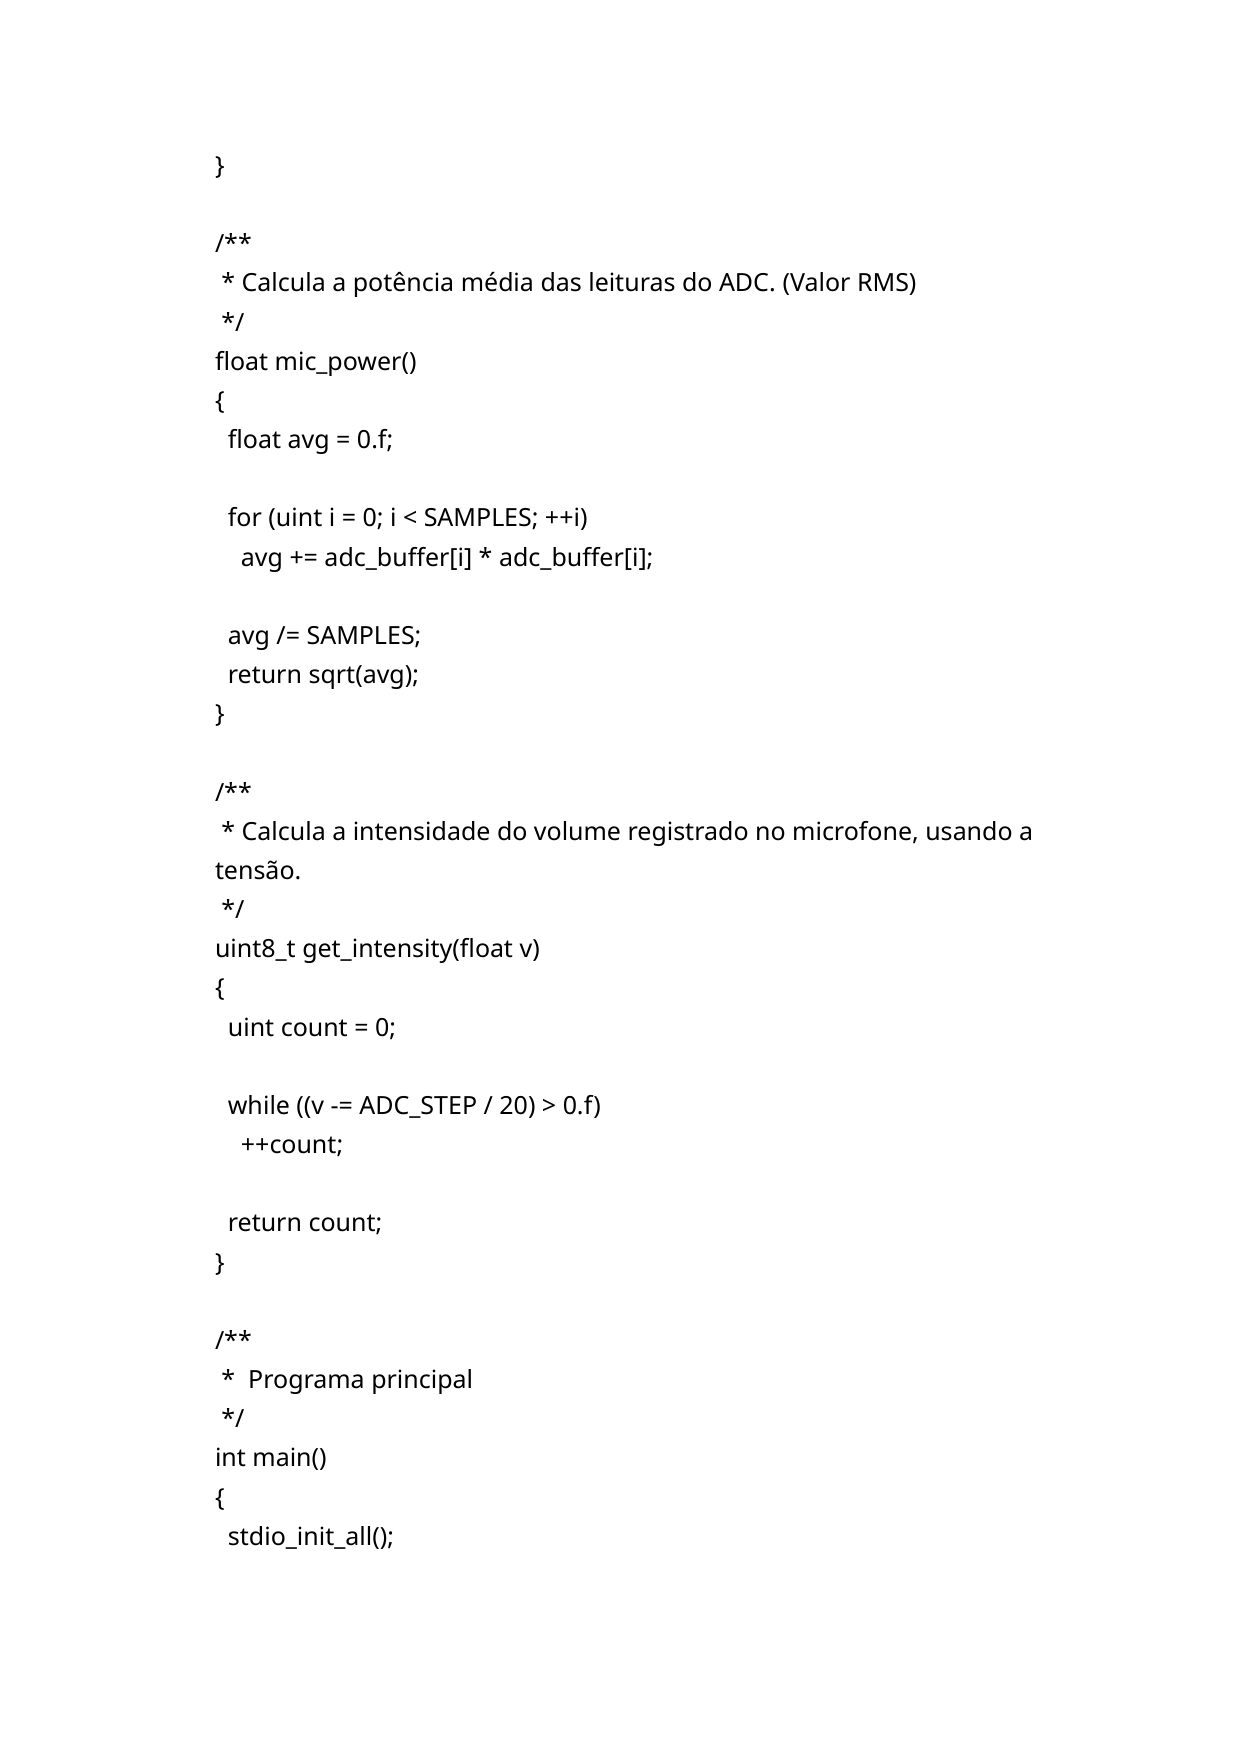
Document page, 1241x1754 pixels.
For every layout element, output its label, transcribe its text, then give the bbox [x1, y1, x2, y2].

text { [215, 970, 1063, 1004]
text avg /= SAMPLES; [215, 618, 1063, 652]
text */ [215, 304, 1063, 338]
text */ [215, 892, 1063, 926]
text ++count; [215, 1127, 1063, 1161]
text } [215, 1244, 1063, 1278]
text return sqrt(avg); [215, 657, 1063, 691]
text return count; [215, 1205, 1063, 1239]
text int main() [215, 1440, 1063, 1474]
text } [215, 696, 1063, 730]
text stdio_init_all(); [215, 1518, 1063, 1552]
text /** [215, 226, 1063, 260]
text { [215, 1479, 1063, 1513]
text for (uint i = 0; i < SAMPLES; ++i) [215, 500, 1063, 534]
text avg += adc_buffer[i] * adc_buffer[i]; [215, 539, 1063, 573]
text while ((v -= ADC_STEP / 20) > 0.f) [215, 1088, 1063, 1122]
text /** [215, 1323, 1063, 1357]
text * Calcula a intensidade do volume registrado no microfone, usando a tensão. [215, 813, 1063, 887]
text float mic_power() [215, 343, 1063, 377]
text float avg = 0.f; [215, 422, 1063, 456]
text * Programa principal [215, 1362, 1063, 1396]
text } [215, 148, 1063, 182]
text uint count = 0; [215, 1009, 1063, 1043]
text { [215, 383, 1063, 417]
text */ [215, 1401, 1063, 1435]
text /** [215, 774, 1063, 808]
text uint8_t get_intensity(float v) [215, 931, 1063, 965]
text * Calcula a potência média das leituras do ADC. (Valor RMS) [215, 265, 1063, 299]
